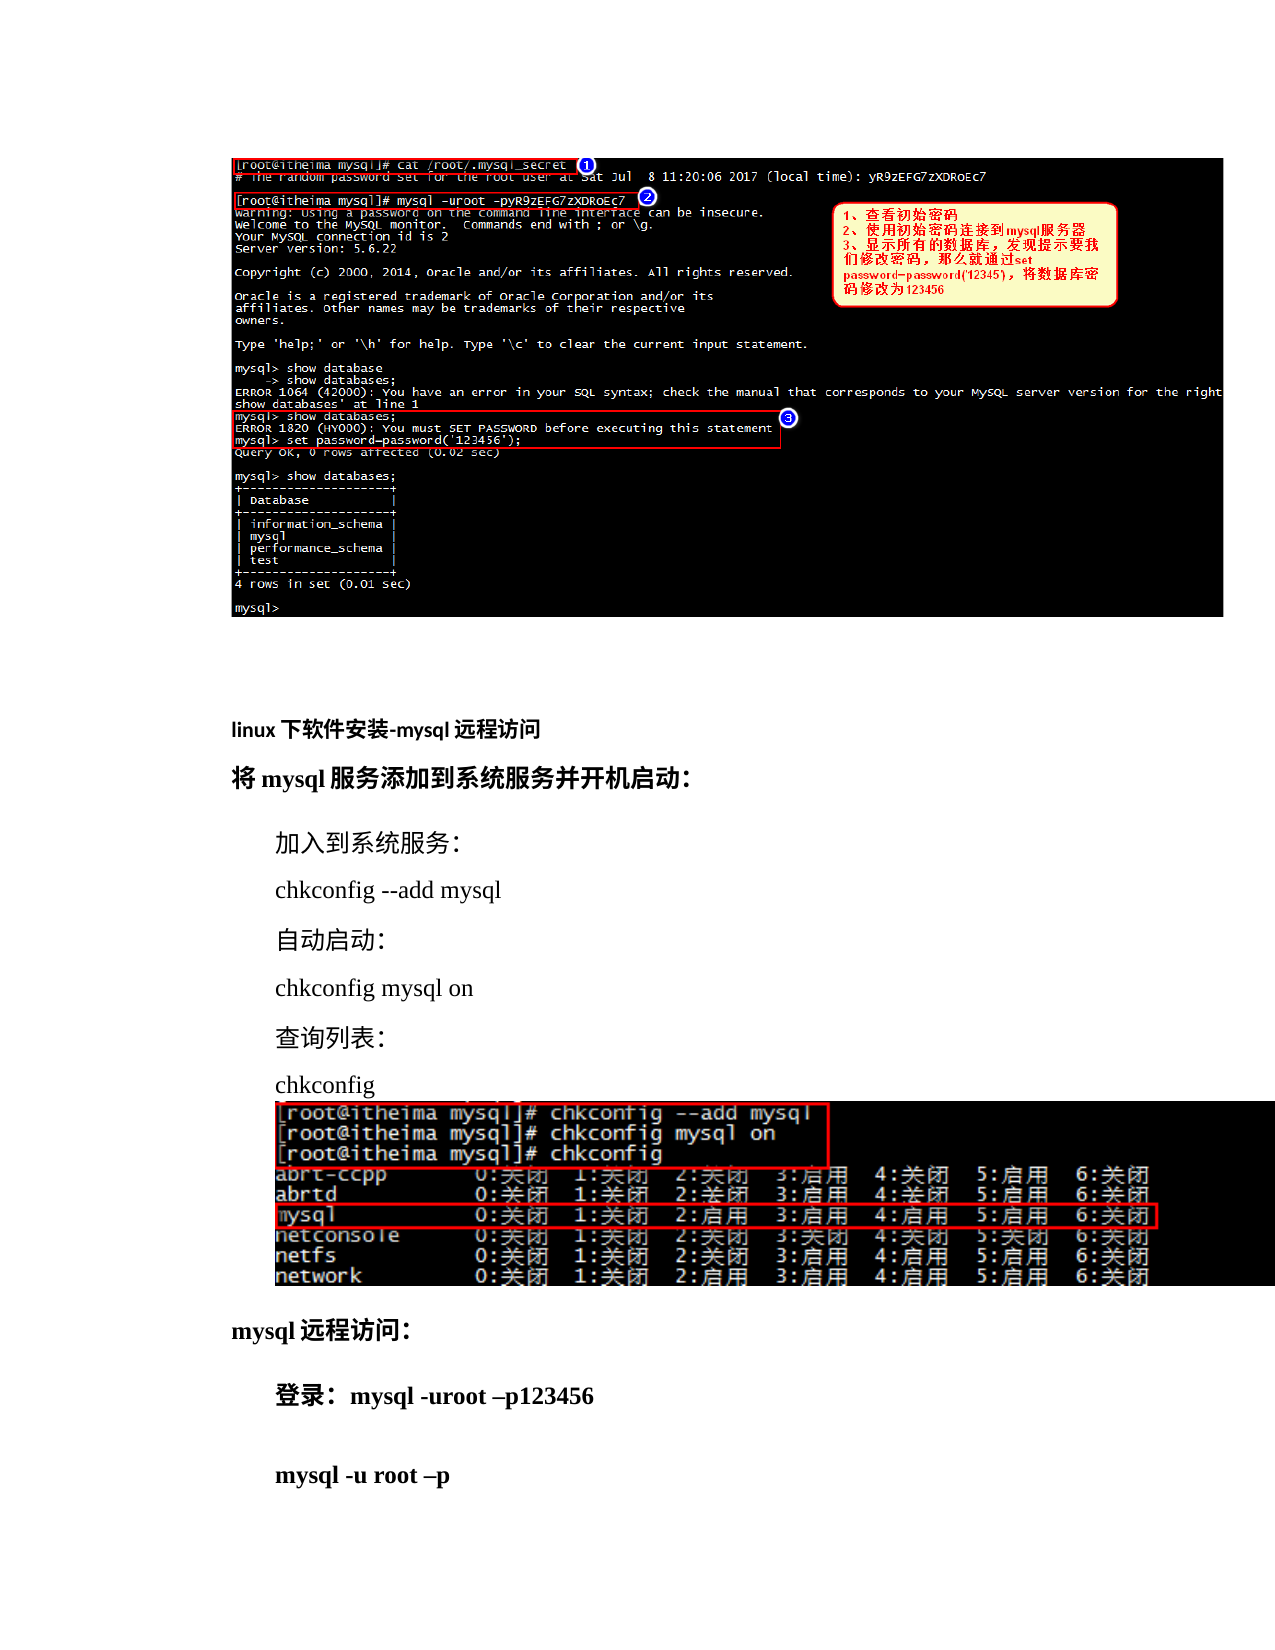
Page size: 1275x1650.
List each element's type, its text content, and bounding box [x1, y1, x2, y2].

text 将mysql服务添加到系统服务并开机启动： [187, 744, 1087, 809]
text 自动启动： [231, 906, 1087, 971]
text 加入到系统服务： [231, 809, 1087, 874]
picture [275, 1101, 1275, 1286]
text 登录：mysql -uroot –p123456 [231, 1361, 1087, 1426]
list linux下软件安装-mysql远程访问 [187, 711, 1087, 744]
picture [231, 158, 1224, 617]
text chkconfig --add mysql [231, 874, 1087, 906]
text mysql -u root –p [231, 1459, 1087, 1491]
text chkconfig mysql on [231, 971, 1087, 1004]
text chkconfig [231, 1069, 1087, 1101]
text mysql远程访问： [187, 1296, 1087, 1361]
text 查询列表： [231, 1004, 1087, 1069]
